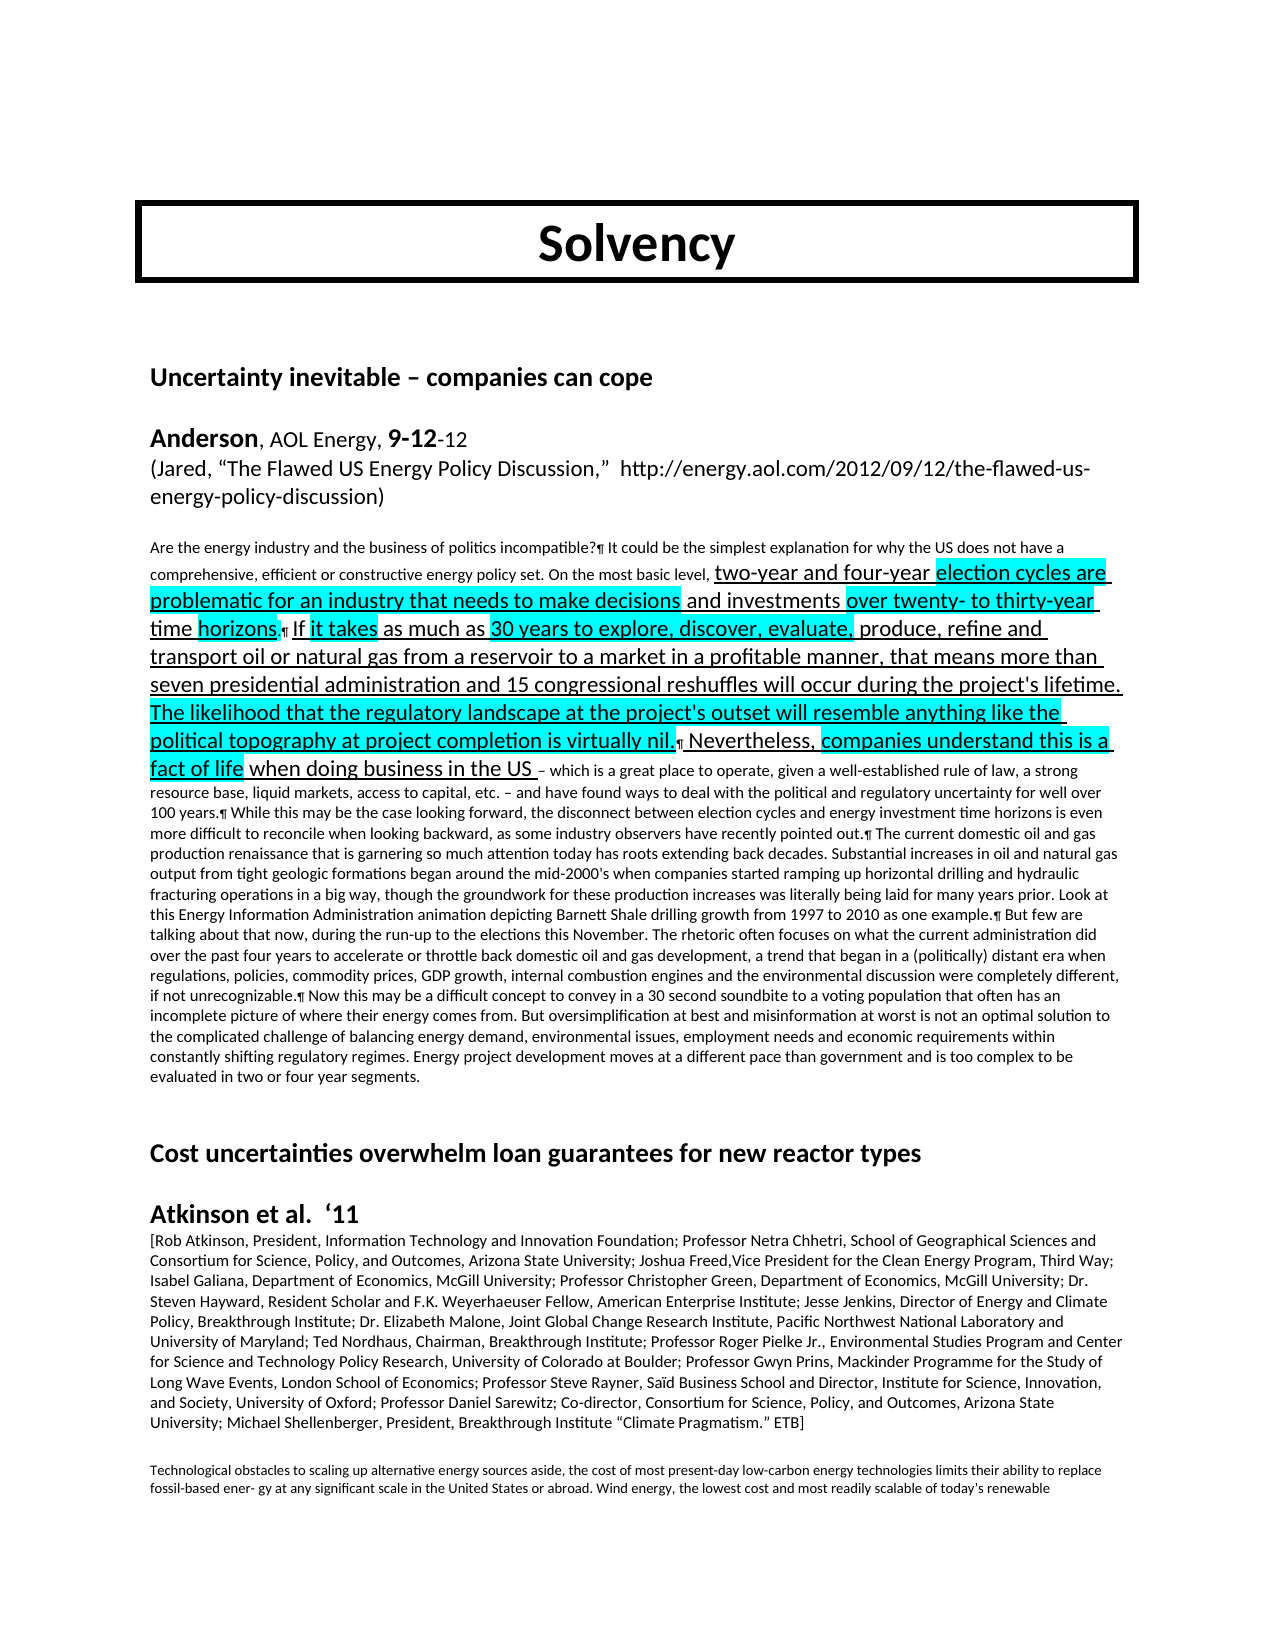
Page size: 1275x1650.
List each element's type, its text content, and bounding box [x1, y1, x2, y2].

subtitle Solvency [142, 206, 1133, 277]
text (Jared, “The Flawed US Energy Policy Discussion,” http://energy.aol.com/2012/09/12/the-flawed-us-energy-policy-discussion) [150, 454, 1125, 510]
text Are the energy industry and the business of politics incompatible?¶ It could be the simplest explanation for why the US does not have a comprehensive, efficient or constructive energy policy set. On the most basic level, two-year and four-year election cycles are problematic for an industry that needs to make decisions and investments over twenty- to thirty-year time horizons.¶ If it takes as much as 30 years to explore, discover, evaluate, produce, refine and transport oil or natural gas from a reservoir to a market in a profitable manner, that means more than seven presidential administration and 15 congressional reshuffles will occur during the project's lifetime. The likelihood that the regulatory landscape at the project's outset will resemble anything like the political topography at project completion is virtually nil.¶ Nevertheless, companies understand this is a fact of life when doing business in the US – which is a great place to operate, given a well-established rule of law, a strong resource base, liquid markets, access to capital, etc. – and have found ways to deal with the political and regulatory uncertainty for well over 100 years.¶ While this may be the case looking forward, the disconnect between election cycles and energy investment time horizons is even more difficult to reconcile when looking backward, as some industry observers have recently pointed out.¶ The current domestic oil and gas production renaissance that is garnering so much attention today has roots extending back decades. Substantial increases in oil and natural gas output from tight geologic formations began around the mid-2000's when companies started ramping up horizontal drilling and hydraulic fracturing operations in a big way, though the groundwork for these production increases was literally being laid for many years prior. Look at this Energy Information Administration animation depicting Barnett Shale drilling growth from 1997 to 2010 as one example.¶ But few are talking about that now, during the run-up to the elections this November. The rhetoric often focuses on what the current administration did over the past four years to accelerate or throttle back domestic oil and gas development, a trend that began in a (politically) distant era when regulations, policies, commodity prices, GDP growth, internal combustion engines and the environmental discussion were completely different, if not unrecognizable.¶ Now this may be a difficult concept to convey in a 30 second soundbite to a voting population that often has an incomplete picture of where their energy comes from. But oversimplification at best and misinformation at worst is not an optimal solution to the complicated challenge of balancing energy demand, environmental issues, employment needs and economic requirements within constantly shifting regulatory regimes. Energy project development moves at a different pace than government and is too complex to be evaluated in two or four year segments. [150, 538, 1125, 1087]
text Anderson, AOL Energy, 9-12-12 [150, 421, 1125, 454]
text Cost uncertainties overwhelm loan guarantees for new reactor types [150, 1136, 1125, 1169]
subtitle Uncertainty inevitable – companies can cope [150, 360, 1125, 393]
text [Rob Atkinson, President, Information Technology and Innovation Foundation; Professor Netra Chhetri, School of Geographical Sciences and Consortium for Science, Policy, and Outcomes, Arizona State University; Joshua Freed,Vice President for the Clean Energy Program, Third Way; Isabel Galiana, Department of Economics, McGill University; Professor Christopher Green, Department of Economics, McGill University; Dr. Steven Hayward, Resident Scholar and F.K. Weyerhaeuser Fellow, American Enterprise Institute; Jesse Jenkins, Director of Energy and Climate Policy, Breakthrough Institute; Dr. Elizabeth Malone, Joint Global Change Research Institute, Pacific Northwest National Laboratory and University of Maryland; Ted Nordhaus, Chairman, Breakthrough Institute; Professor Roger Pielke Jr., Environmental Studies Program and Center for Science and Technology Policy Research, University of Colorado at Boulder; Professor Gwyn Prins, Mackinder Programme for the Study of Long Wave Events, London School of Economics; Professor Steve Rayner, Saïd Business School and Director, Institute for Science, Innovation, and Society, University of Oxford; Professor Daniel Sarewitz; Co-director, Consortium for Science, Policy, and Outcomes, Arizona State University; Michael Shellenberger, President, Breakthrough Institute “Climate Pragmatism.” ETB] [150, 1230, 1125, 1433]
text Atkinson et al. ‘11 [150, 1197, 1125, 1230]
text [150, 1461, 1125, 1497]
